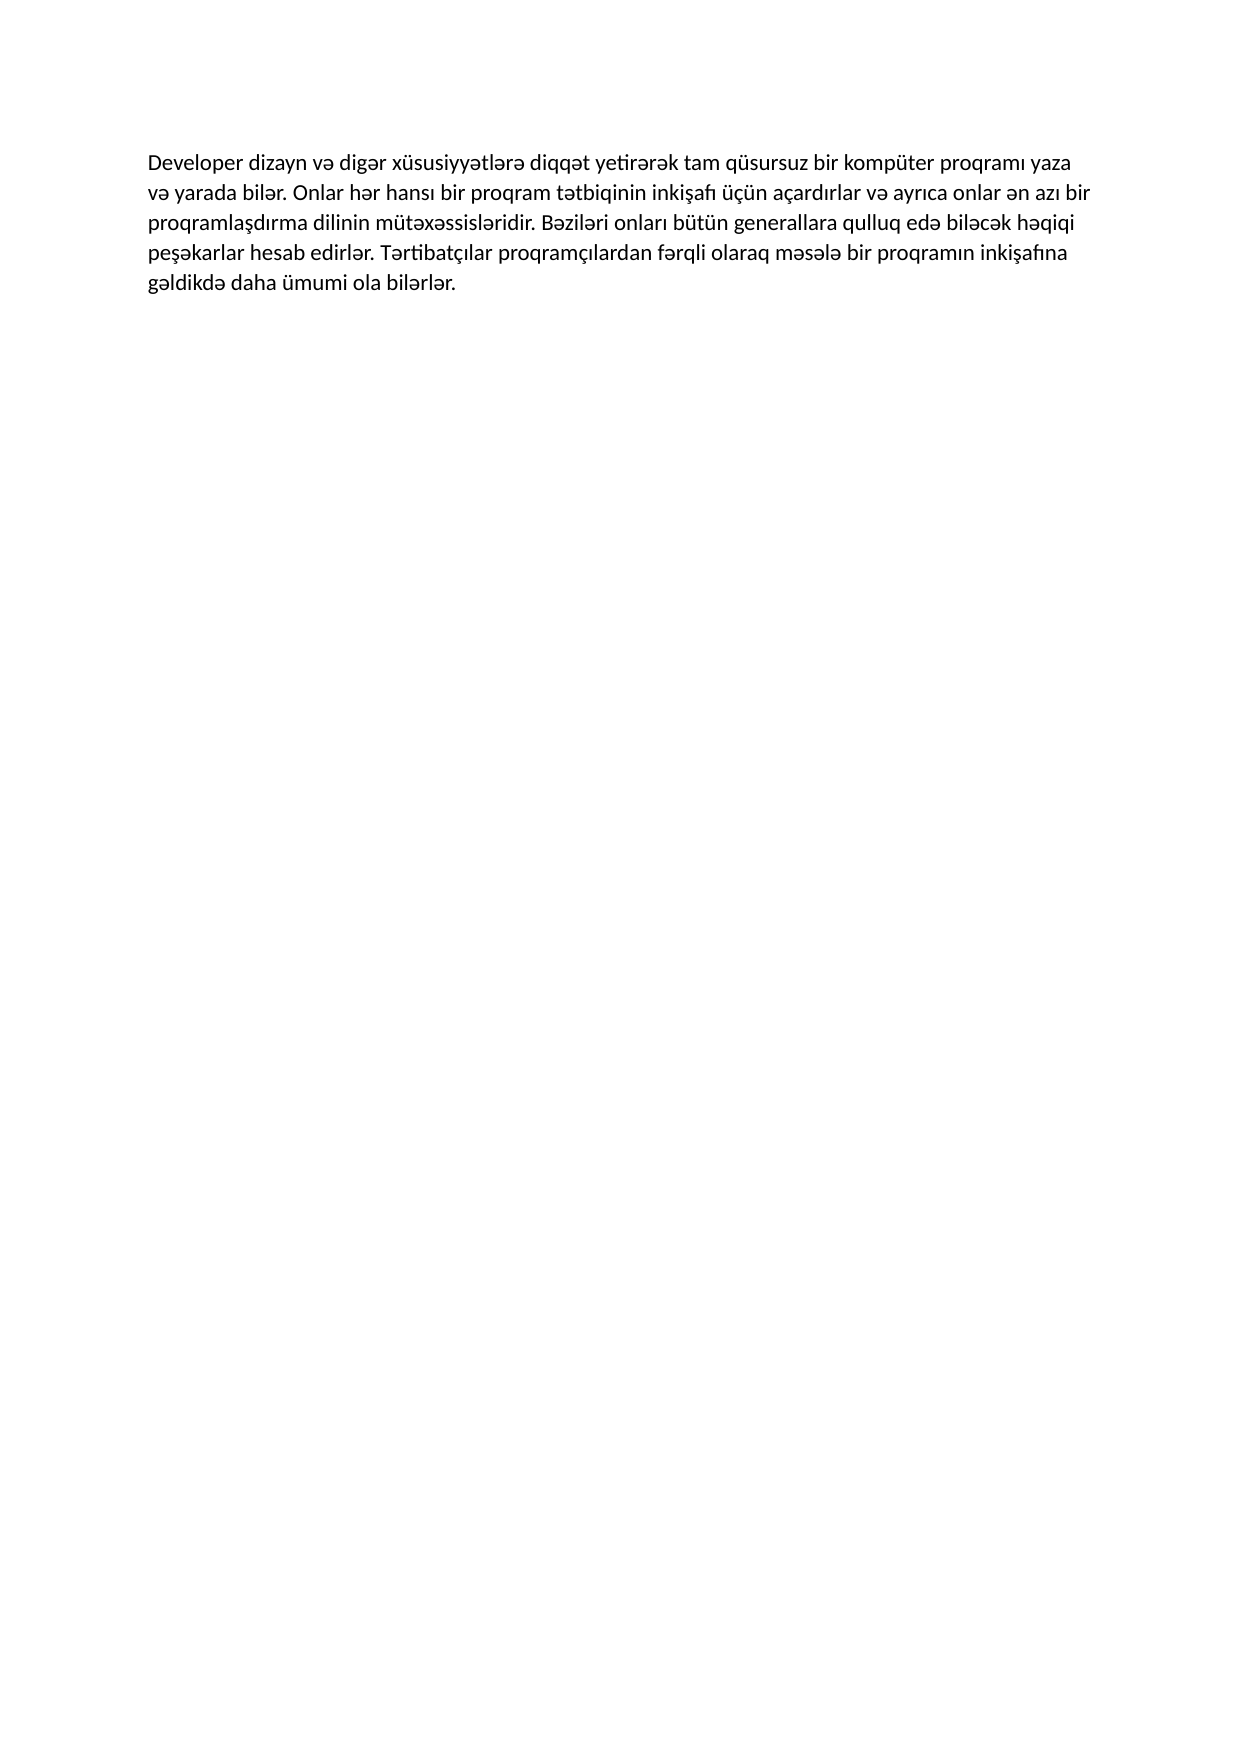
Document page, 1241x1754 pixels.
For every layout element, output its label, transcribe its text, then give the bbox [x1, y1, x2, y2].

text Developer dizayn və digər xüsusiyyətlərə diqqət yetirərək tam qüsursuz bir kompüter proqramı yaza və yarada bilər. Onlar hər hansı bir proqram tətbiqinin inkişafı üçün açardırlar və ayrıca onlar ən azı bir proqramlaşdırma dilinin mütəxəssisləridir. Bəziləri onları bütün generallara qulluq edə biləcək həqiqi peşəkarlar hesab edirlər. Tərtibatçılar proqramçılardan fərqli olaraq məsələ bir proqramın inkişafına gəldikdə daha ümumi ola bilərlər. [148, 148, 1093, 296]
